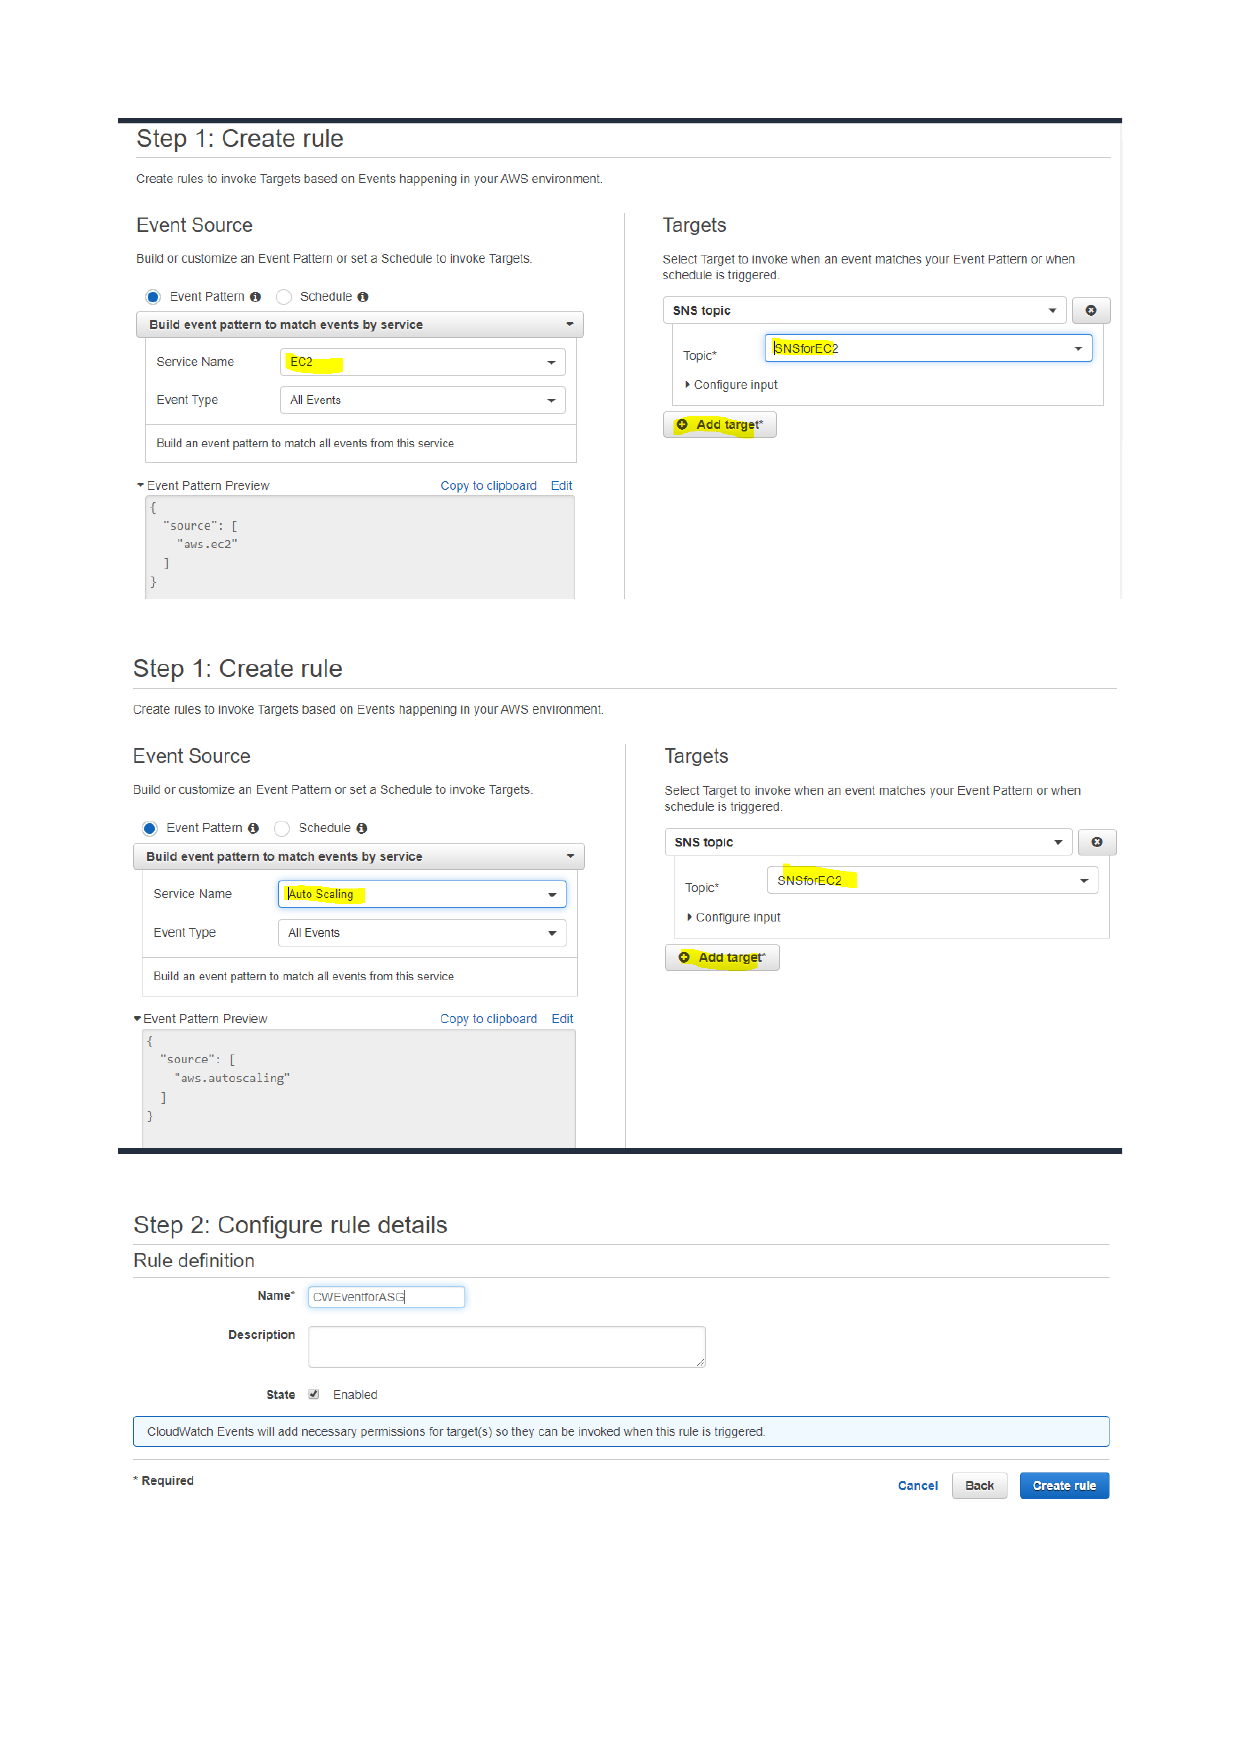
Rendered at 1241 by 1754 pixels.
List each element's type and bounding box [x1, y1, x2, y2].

picture [118, 656, 1123, 1154]
picture [118, 1211, 1123, 1534]
picture [118, 118, 1123, 599]
